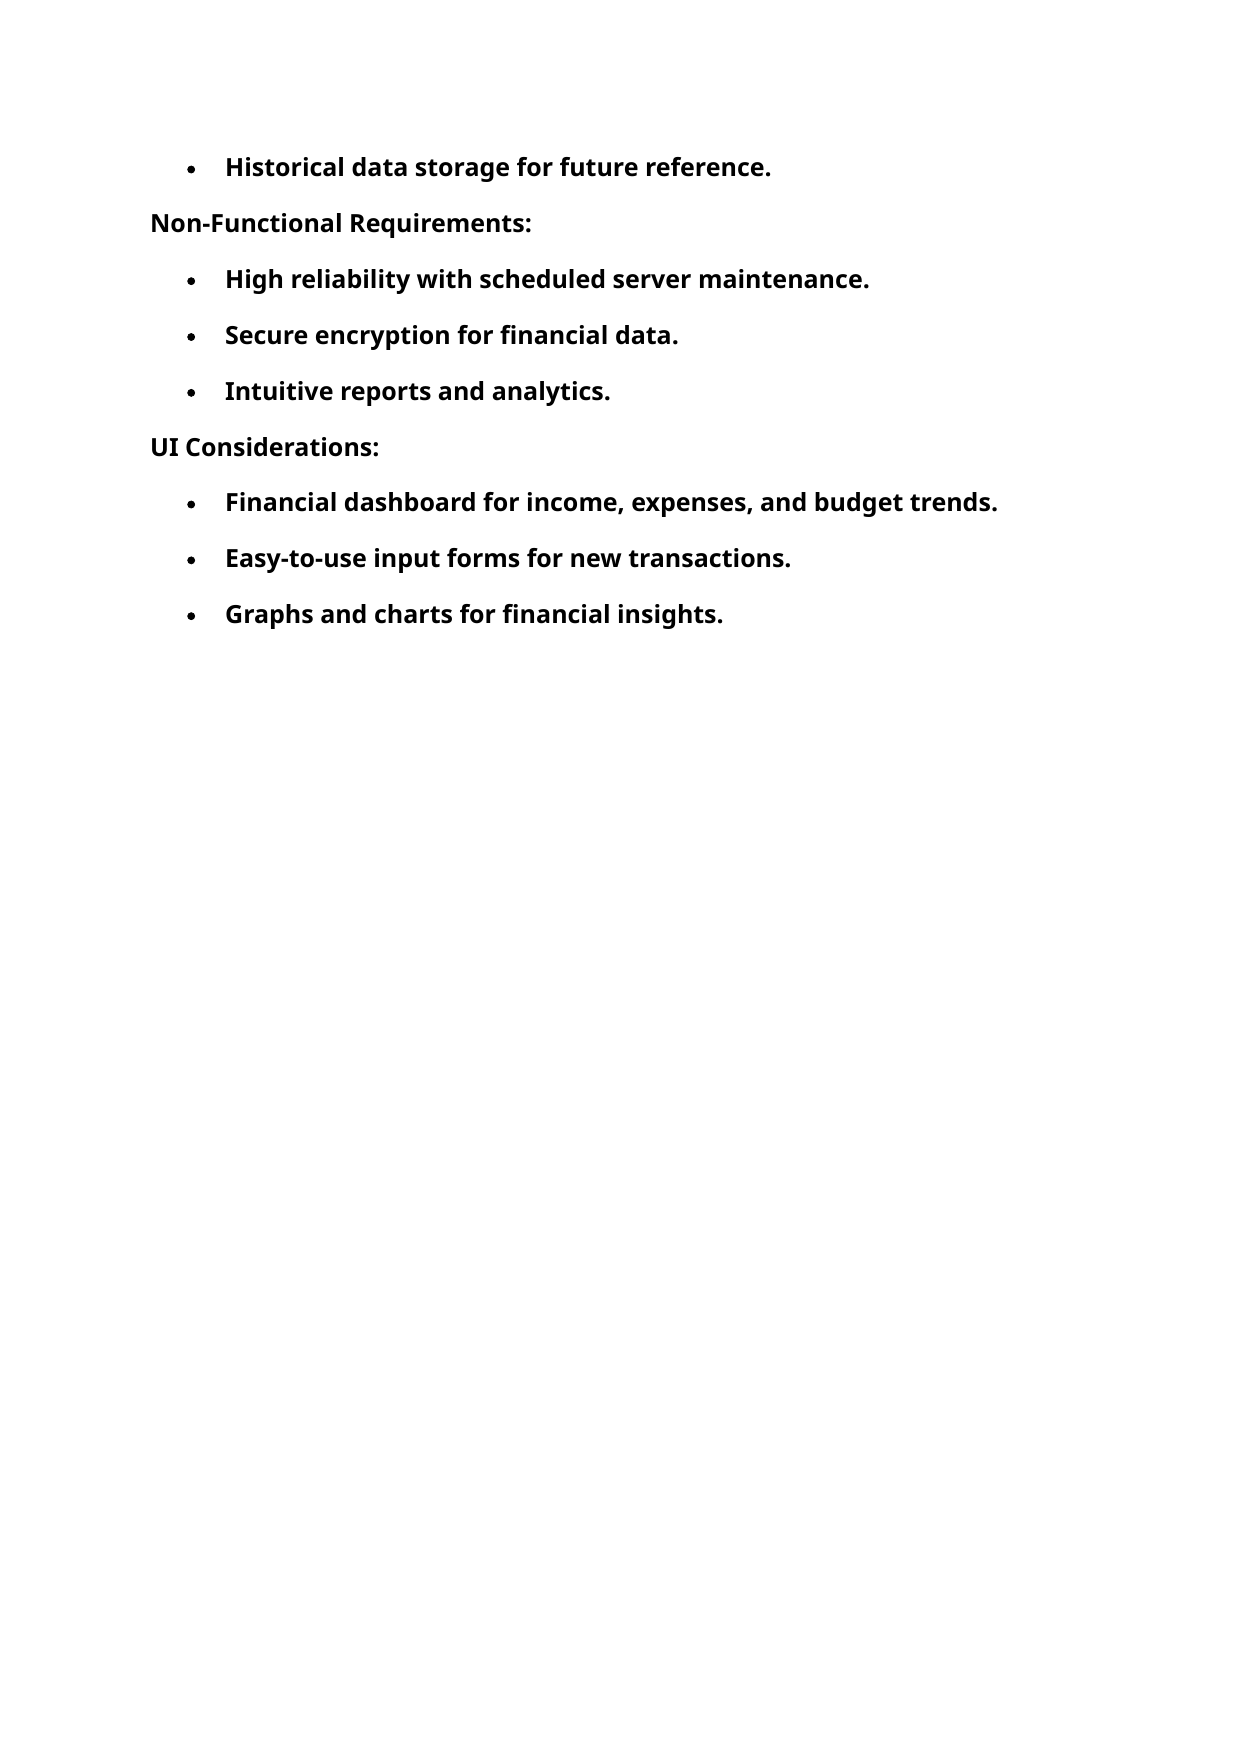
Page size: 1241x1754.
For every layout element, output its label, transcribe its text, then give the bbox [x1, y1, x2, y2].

list Easy-to-use input forms for new transactions. [187, 541, 1090, 575]
list Secure encryption for financial data. [187, 317, 1090, 352]
list High reliability with scheduled server maintenance. [187, 262, 1090, 296]
list Graphs and charts for financial insights. [187, 597, 1090, 631]
text UI Considerations: [150, 429, 1090, 463]
list Financial dashboard for income, expenses, and budget trends. [187, 485, 1090, 519]
list Historical data storage for future reference. [187, 150, 1090, 184]
text Non-Functional Requirements: [150, 206, 1090, 240]
list Intuitive reports and analytics. [187, 373, 1090, 407]
